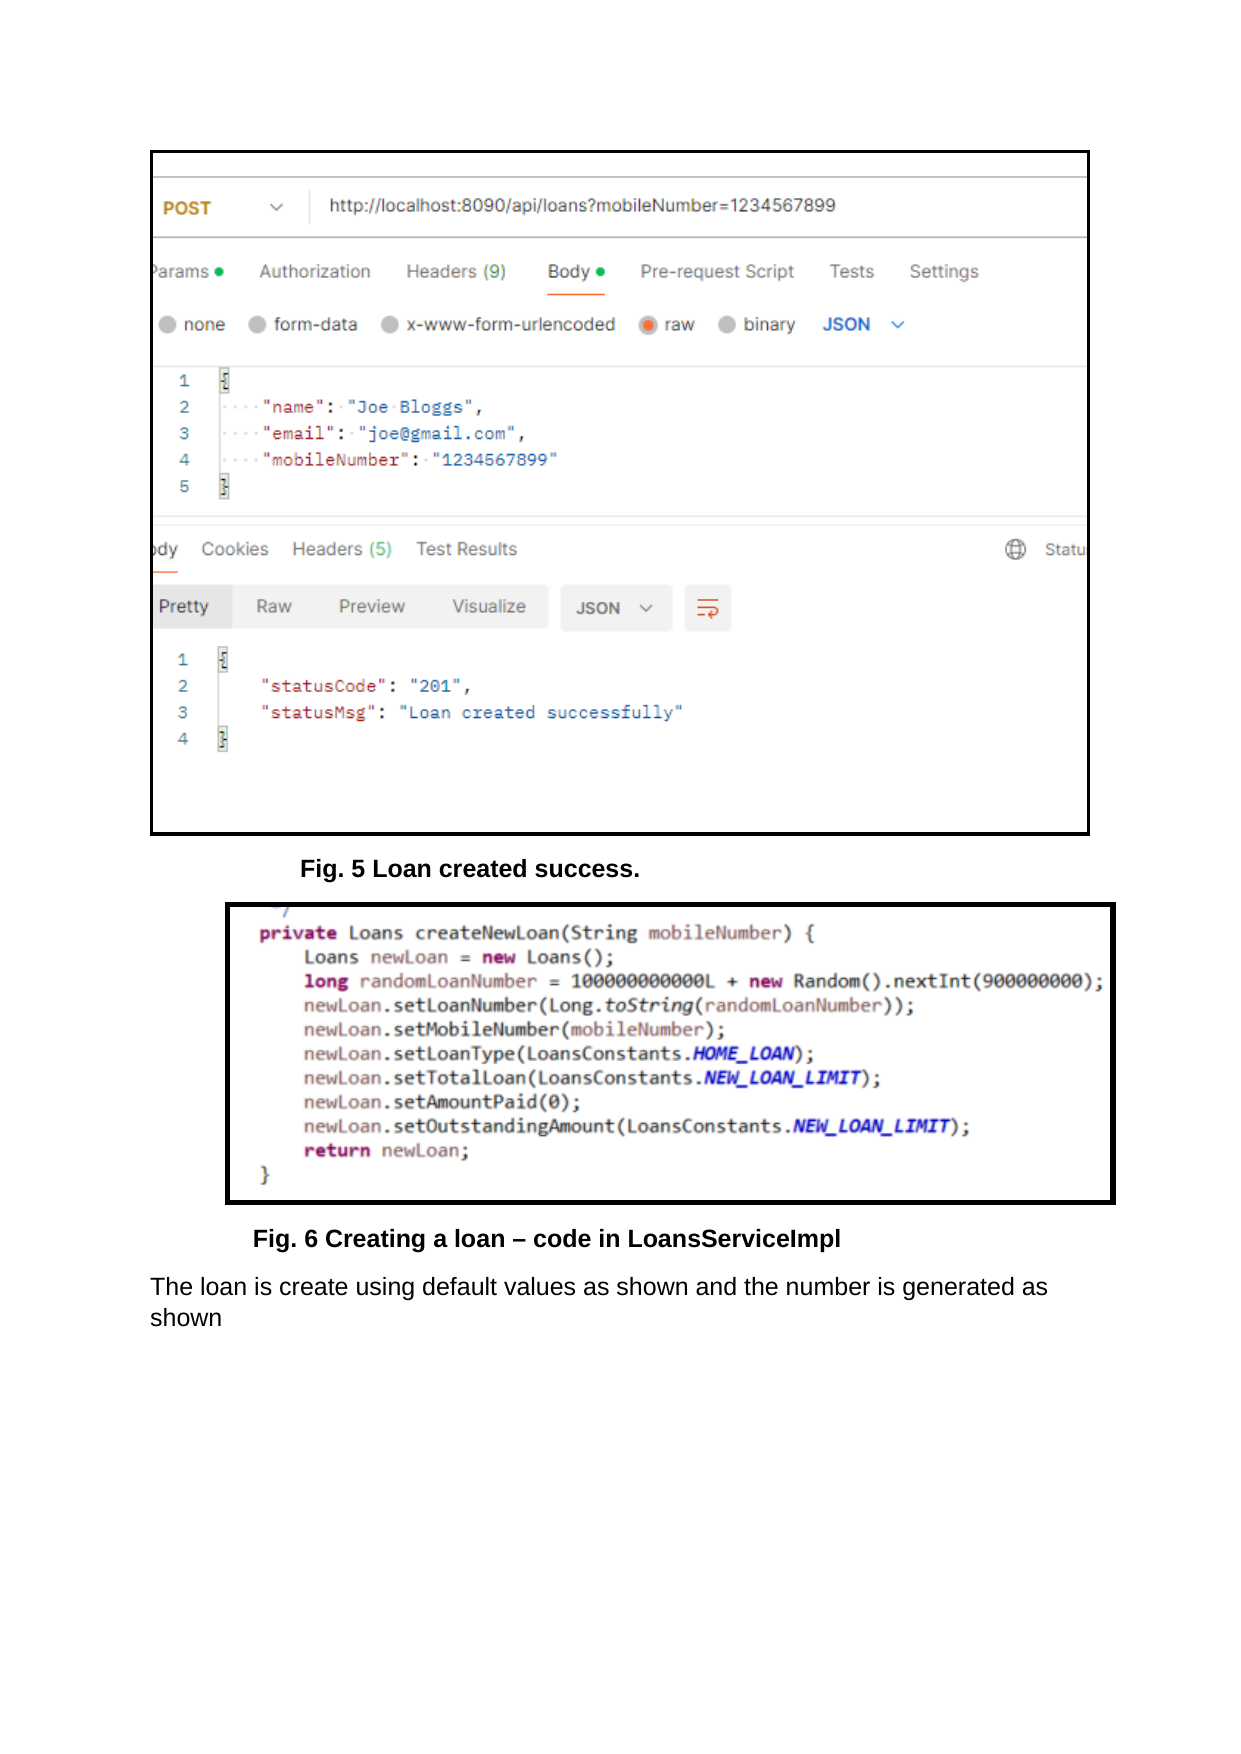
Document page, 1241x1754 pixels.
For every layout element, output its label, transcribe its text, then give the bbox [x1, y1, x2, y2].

picture [230, 907, 1110, 1200]
text Fig. 5 Loan created success. [225, 854, 1090, 883]
text The loan is create using default values as shown and the number is generated as shown [150, 1272, 1090, 1332]
text Fig. 6 Creating a loan – code in LoansServiceImpl [150, 1224, 1090, 1253]
picture [153, 153, 1087, 832]
